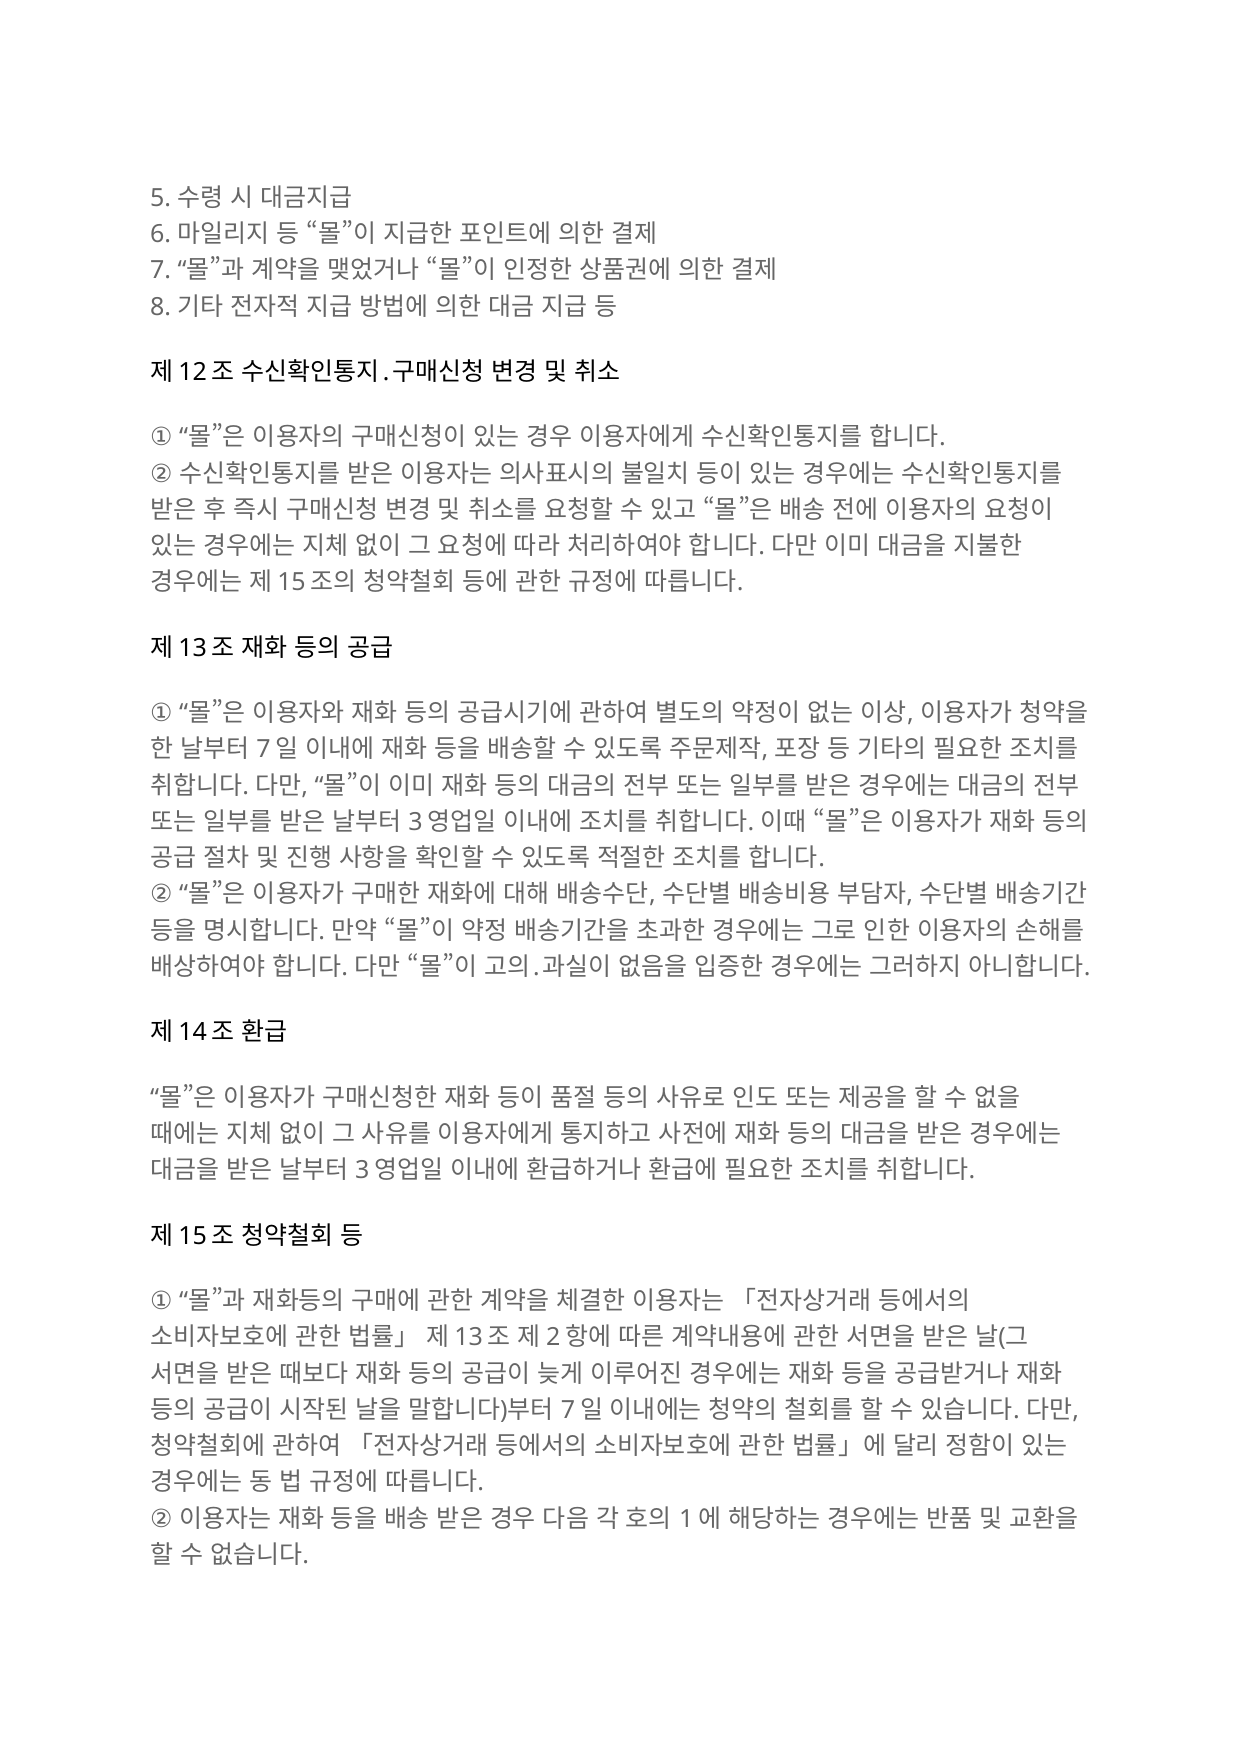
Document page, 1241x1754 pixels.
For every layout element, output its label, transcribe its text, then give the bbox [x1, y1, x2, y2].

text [150, 177, 1090, 322]
text ① “몰”은 이용자와 재화 등의 공급시기에 관하여 별도의 약정이 없는 이상, 이용자가 청약을 한 날부터 7일 이내에 재화 등을 배송할 수 있도록 주문제작, 포장 등 기타의 필요한 조치를 취합니다. 다만, “몰”이 이미 재화 등의 대금의 전부 또는 일부를 받은 경우에는 대금의 전부 또는 일부를 받은 날부터 3영업일 이내에 조치를 취합니다. 이때 “몰”은 이용자가 재화 등의 공급 절차 및 진행 사항을 확인할 수 있도록 적절한 조치를 합니다. ② “몰”은 이용자가 구매한 재화에 대해 배송수단, 수단별 배송비용 부담자, 수단별 배송기간 등을 명시합니다. 만약 “몰”이 약정 배송기간을 초과한 경우에는 그로 인한 이용자의 손해를 배상하여야 합니다. 다만 “몰”이 고의․과실이 없음을 입증한 경우에는 그러하지 아니합니다. [150, 693, 1090, 983]
text 제14조 환급 [150, 1012, 1090, 1048]
text 제13조 재화 등의 공급 [150, 627, 1090, 663]
text 제15조 청약철회 등 [150, 1215, 1090, 1251]
text 제12조 수신확인통지․구매신청 변경 및 취소 [150, 351, 1090, 388]
text “몰”은 이용자가 구매신청한 재화 등이 품절 등의 사유로 인도 또는 제공을 할 수 없을 때에는 지체 없이 그 사유를 이용자에게 통지하고 사전에 재화 등의 대금을 받은 경우에는 대금을 받은 날부터 3영업일 이내에 환급하거나 환급에 필요한 조치를 취합니다. [150, 1077, 1090, 1186]
text ① “몰”은 이용자의 구매신청이 있는 경우 이용자에게 수신확인통지를 합니다. ② 수신확인통지를 받은 이용자는 의사표시의 불일치 등이 있는 경우에는 수신확인통지를 받은 후 즉시 구매신청 변경 및 취소를 요청할 수 있고 “몰”은 배송 전에 이용자의 요청이 있는 경우에는 지체 없이 그 요청에 따라 처리하여야 합니다. 다만 이미 대금을 지불한 경우에는 제15조의 청약철회 등에 관한 규정에 따릅니다. [150, 417, 1090, 598]
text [150, 1281, 1090, 1571]
